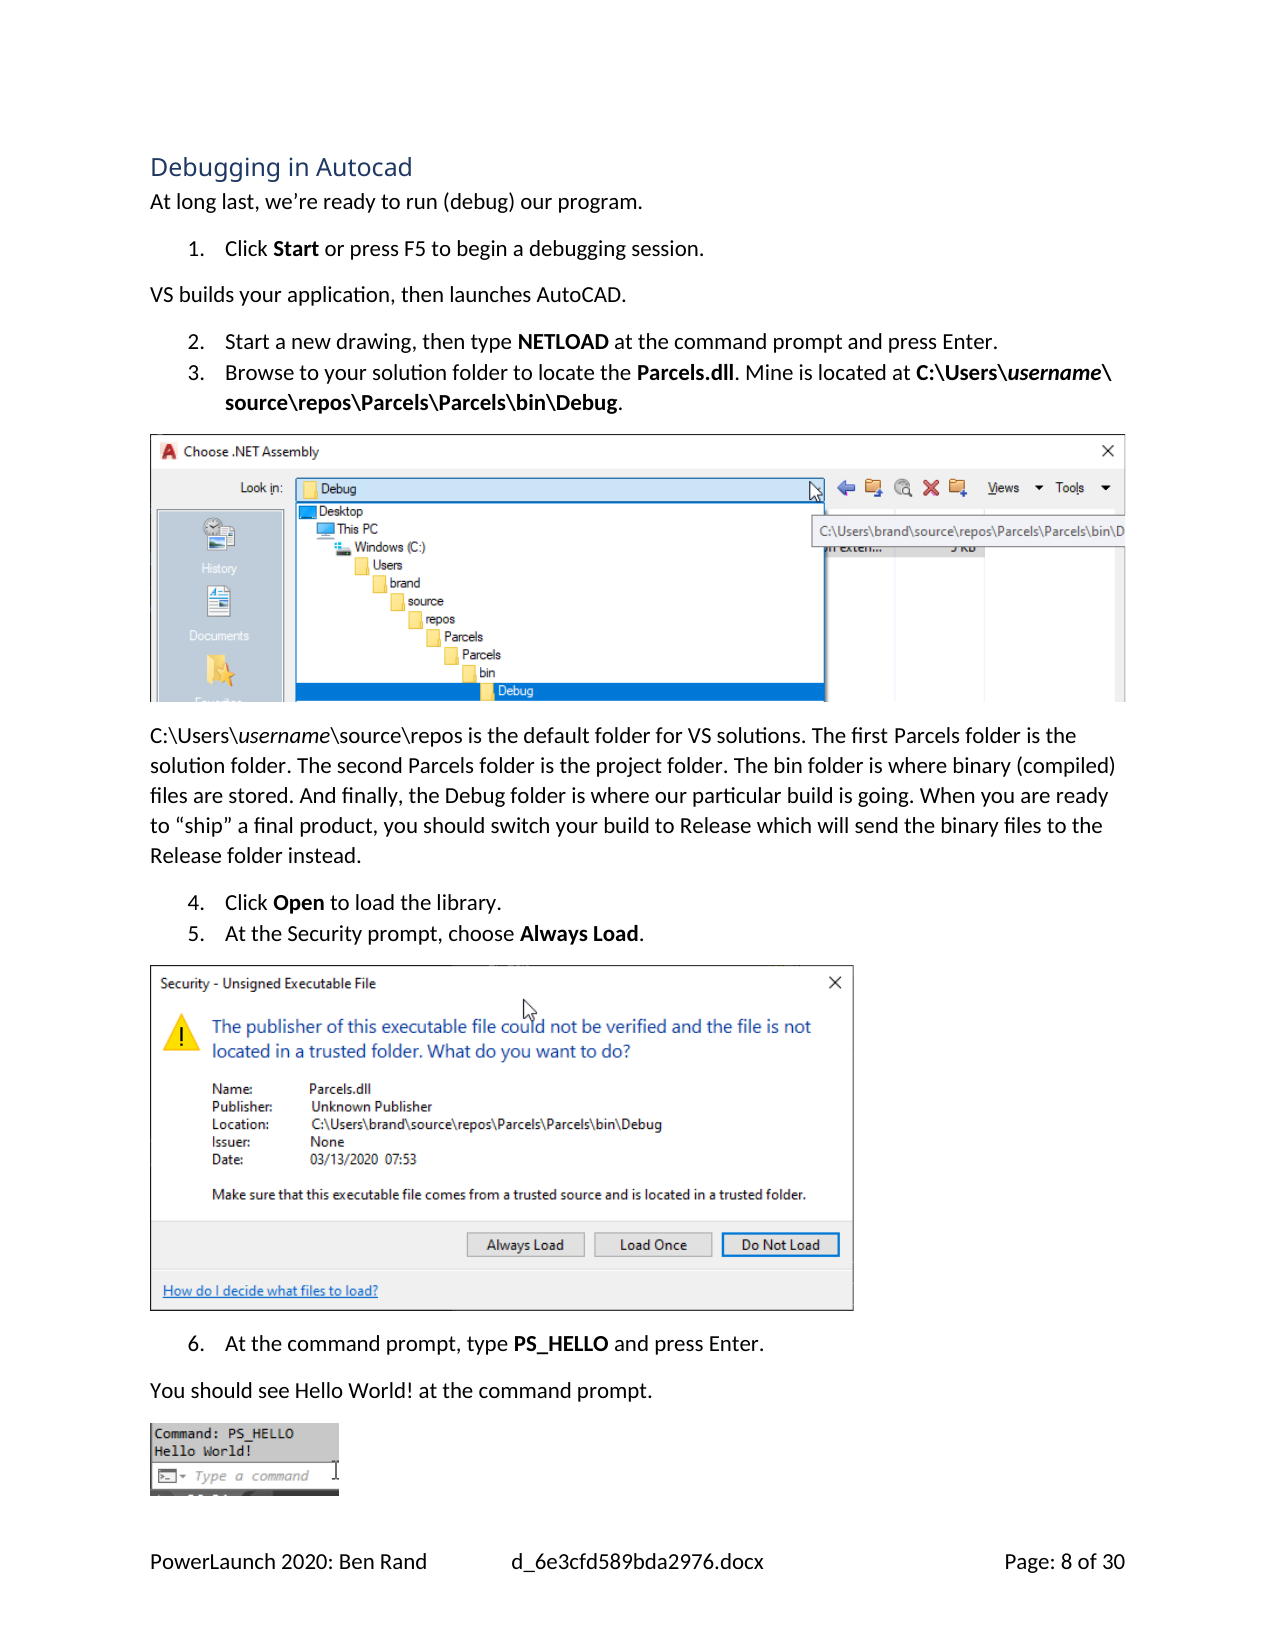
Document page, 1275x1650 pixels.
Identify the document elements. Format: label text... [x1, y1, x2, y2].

picture [150, 434, 1125, 702]
text At long last, we’re ready to run (debug) our program. [150, 187, 1125, 215]
text You should see Hello World! at the command prompt. [150, 1376, 1125, 1404]
list At the Security prompt, choose Always Load. [187, 919, 1125, 947]
picture [150, 1423, 339, 1496]
list Click Open to load the library. [187, 888, 1125, 916]
subtitle Debugging in Autocad [150, 150, 1125, 184]
text VS builds your application, then launches AutoCAD. [150, 281, 1125, 308]
list At the command prompt, type PS_HELLO and press Enter. [187, 1329, 1125, 1357]
list Browse to your solution folder to locate the Parcels.dll. Mine is located at C:\Users\username\source\repos\Parcels\Parcels\bin\Debug. [187, 358, 1125, 416]
text C:\Users\username\source\repos is the default folder for VS solutions. The first Parcels folder is the solution folder. The second Parcels folder is the project folder. The bin folder is where binary (compiled) files are stored. And finally, the Debug folder is where our particular build is going. When you are ready to “ship” a final product, you should switch your build to Release which will send the binary files to the Release folder instead. [150, 721, 1125, 869]
list Start a new drawing, then type NETLOAD at the command prompt and press Enter. [187, 327, 1125, 355]
list Click Start or press F5 to begin a debugging session. [187, 234, 1125, 262]
picture [150, 965, 854, 1311]
